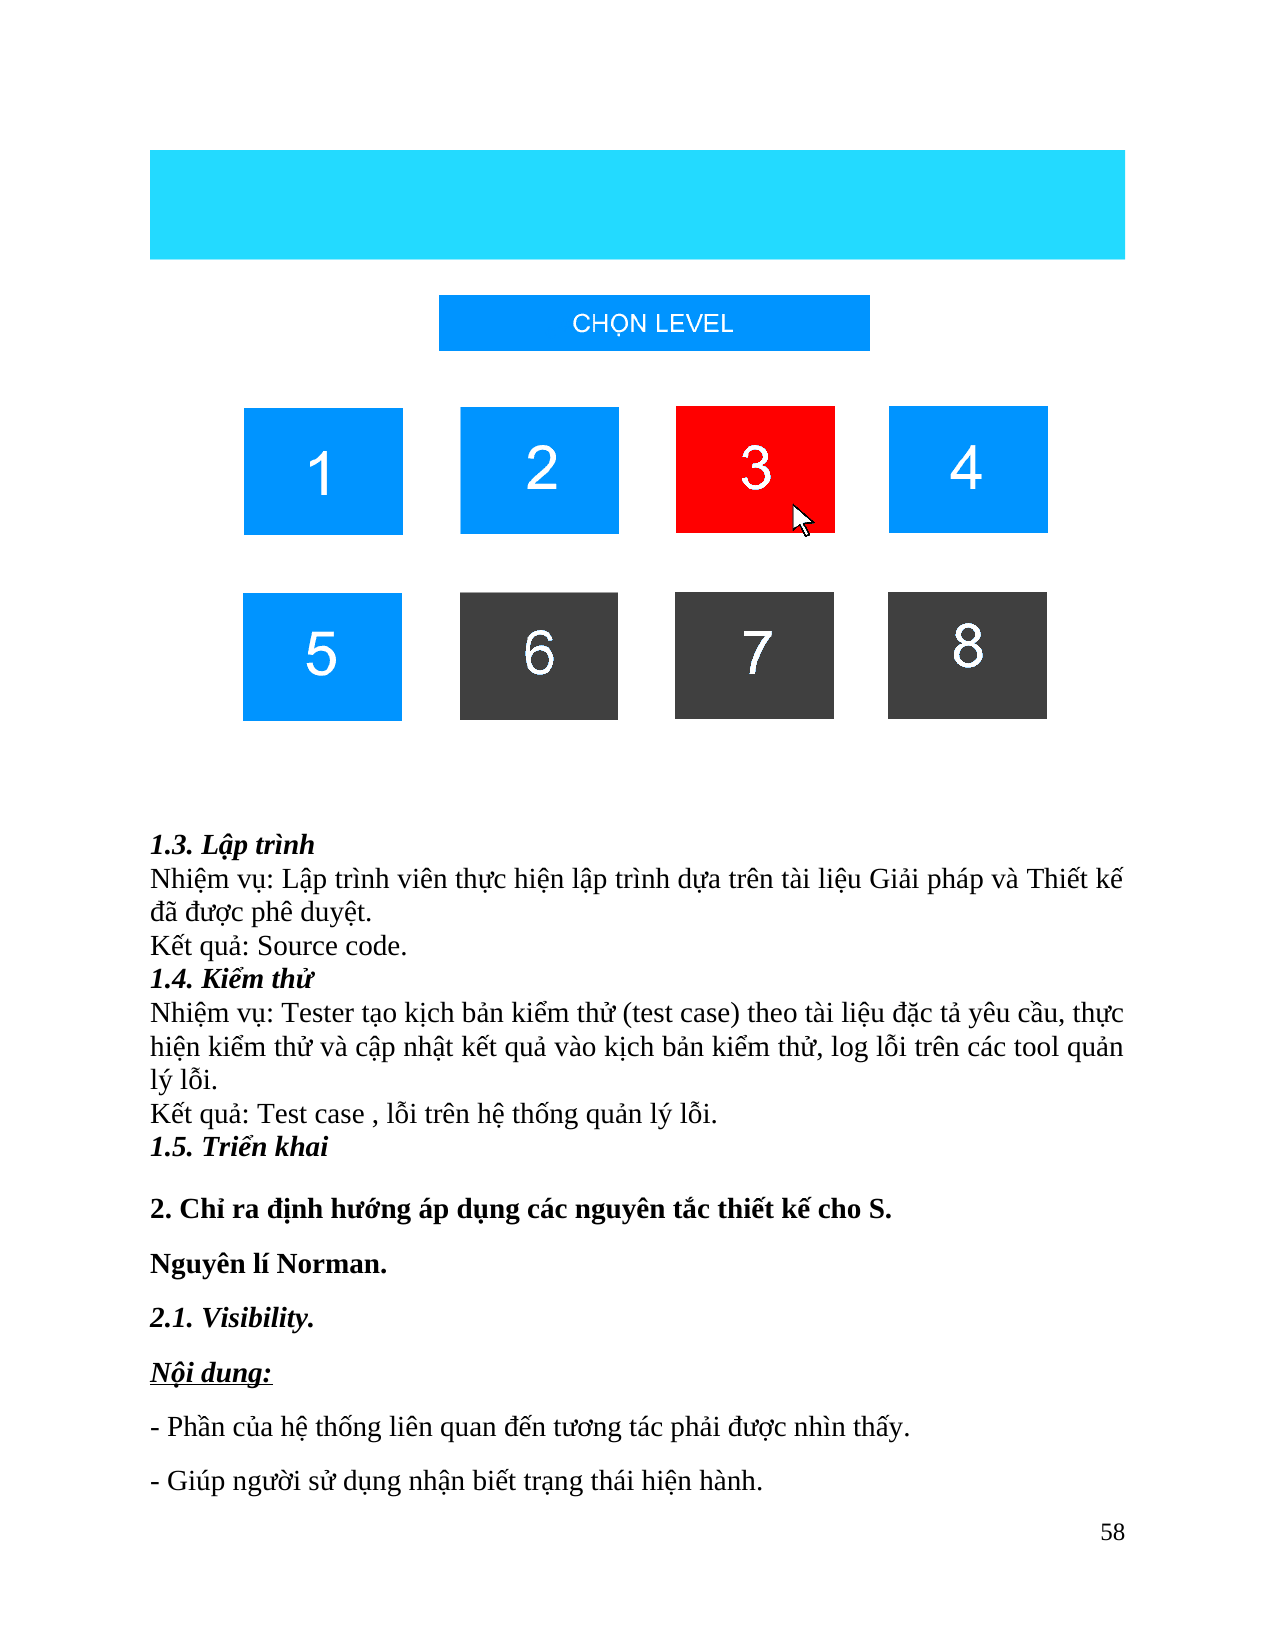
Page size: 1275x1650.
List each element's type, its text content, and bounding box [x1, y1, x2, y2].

text - Giúp người sử dụng nhận biết trạng thái hiện hành. [150, 1463, 1125, 1497]
text 1.5. Triển khai [150, 1129, 1125, 1163]
text Nguyên lí Norman. [150, 1246, 1125, 1279]
text 2. Chỉ ra định hướng áp dụng các nguyên tắc thiết kế cho S. [150, 1192, 1125, 1225]
text Kết quả: Test case , lỗi trên hệ thống quản lý lỗi. [150, 1096, 1125, 1129]
text Nội dung: [150, 1355, 1125, 1388]
text 1.4. Kiểm thử [150, 962, 1125, 995]
text - Phần của hệ thống liên quan đến tương tác phải được nhìn thấy. [150, 1409, 1125, 1443]
text Nhiệm vụ: Tester tạo kịch bản kiểm thử (test case) theo tài liệu đặc tả yêu cầu, thực hiện kiểm thử và cập nhật kết quả vào kịch bản kiểm thử, log lỗi trên các tool quản lý lỗi. [150, 995, 1125, 1096]
text 2.1. Visibility. [150, 1300, 1125, 1334]
text 1.3. Lập trình [150, 827, 1125, 861]
text Nhiệm vụ: Lập trình viên thực hiện lập trình dựa trên tài liệu Giải pháp và Thiết kế đã được phê duyệt. [150, 861, 1125, 928]
text Kết quả: Source code. [150, 928, 1125, 962]
picture [150, 150, 1125, 770]
